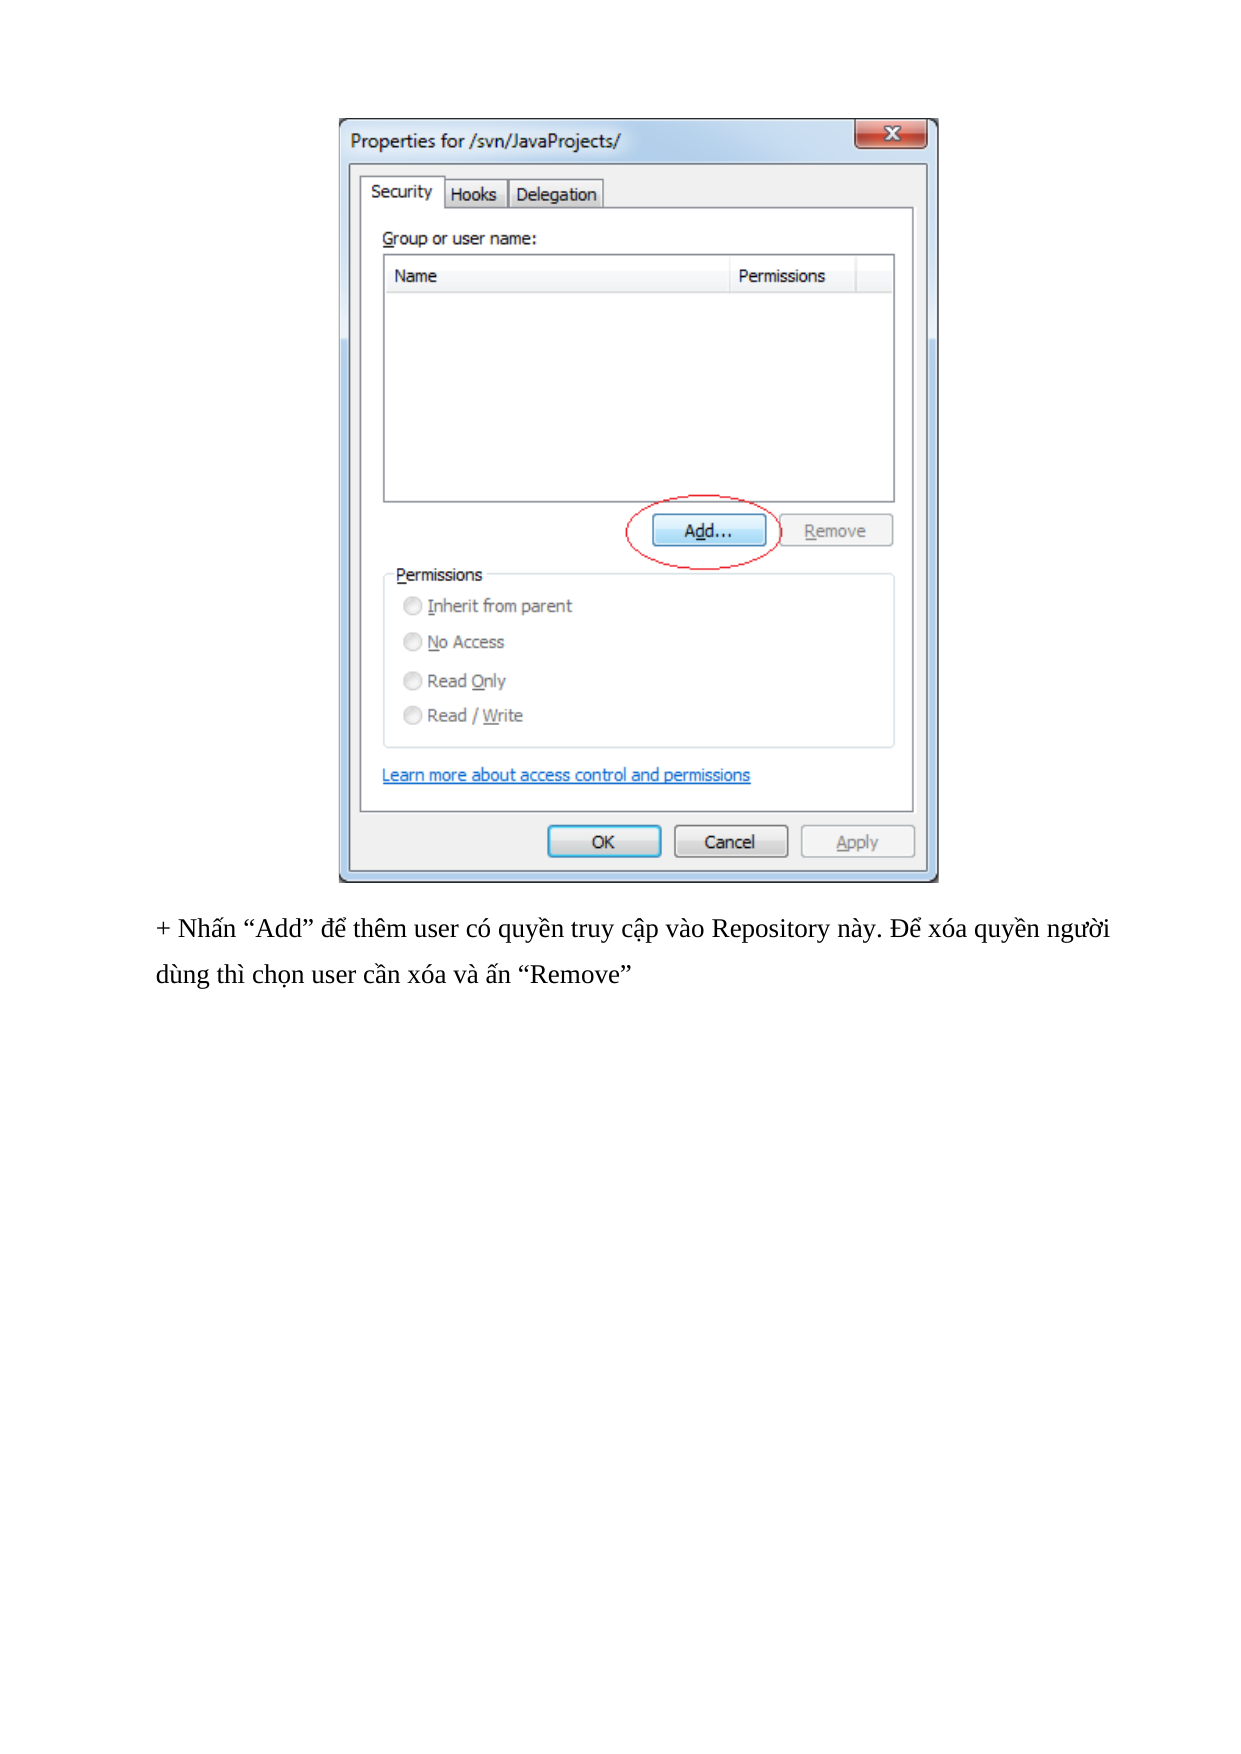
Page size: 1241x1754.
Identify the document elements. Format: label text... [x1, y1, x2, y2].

picture [338, 118, 939, 883]
text + Nhấn “Add” để thêm user có quyền truy cập vào Repository này. Để xóa quyền người dùng thì chọn user cần xóa và ấn “Remove” [156, 912, 1122, 989]
